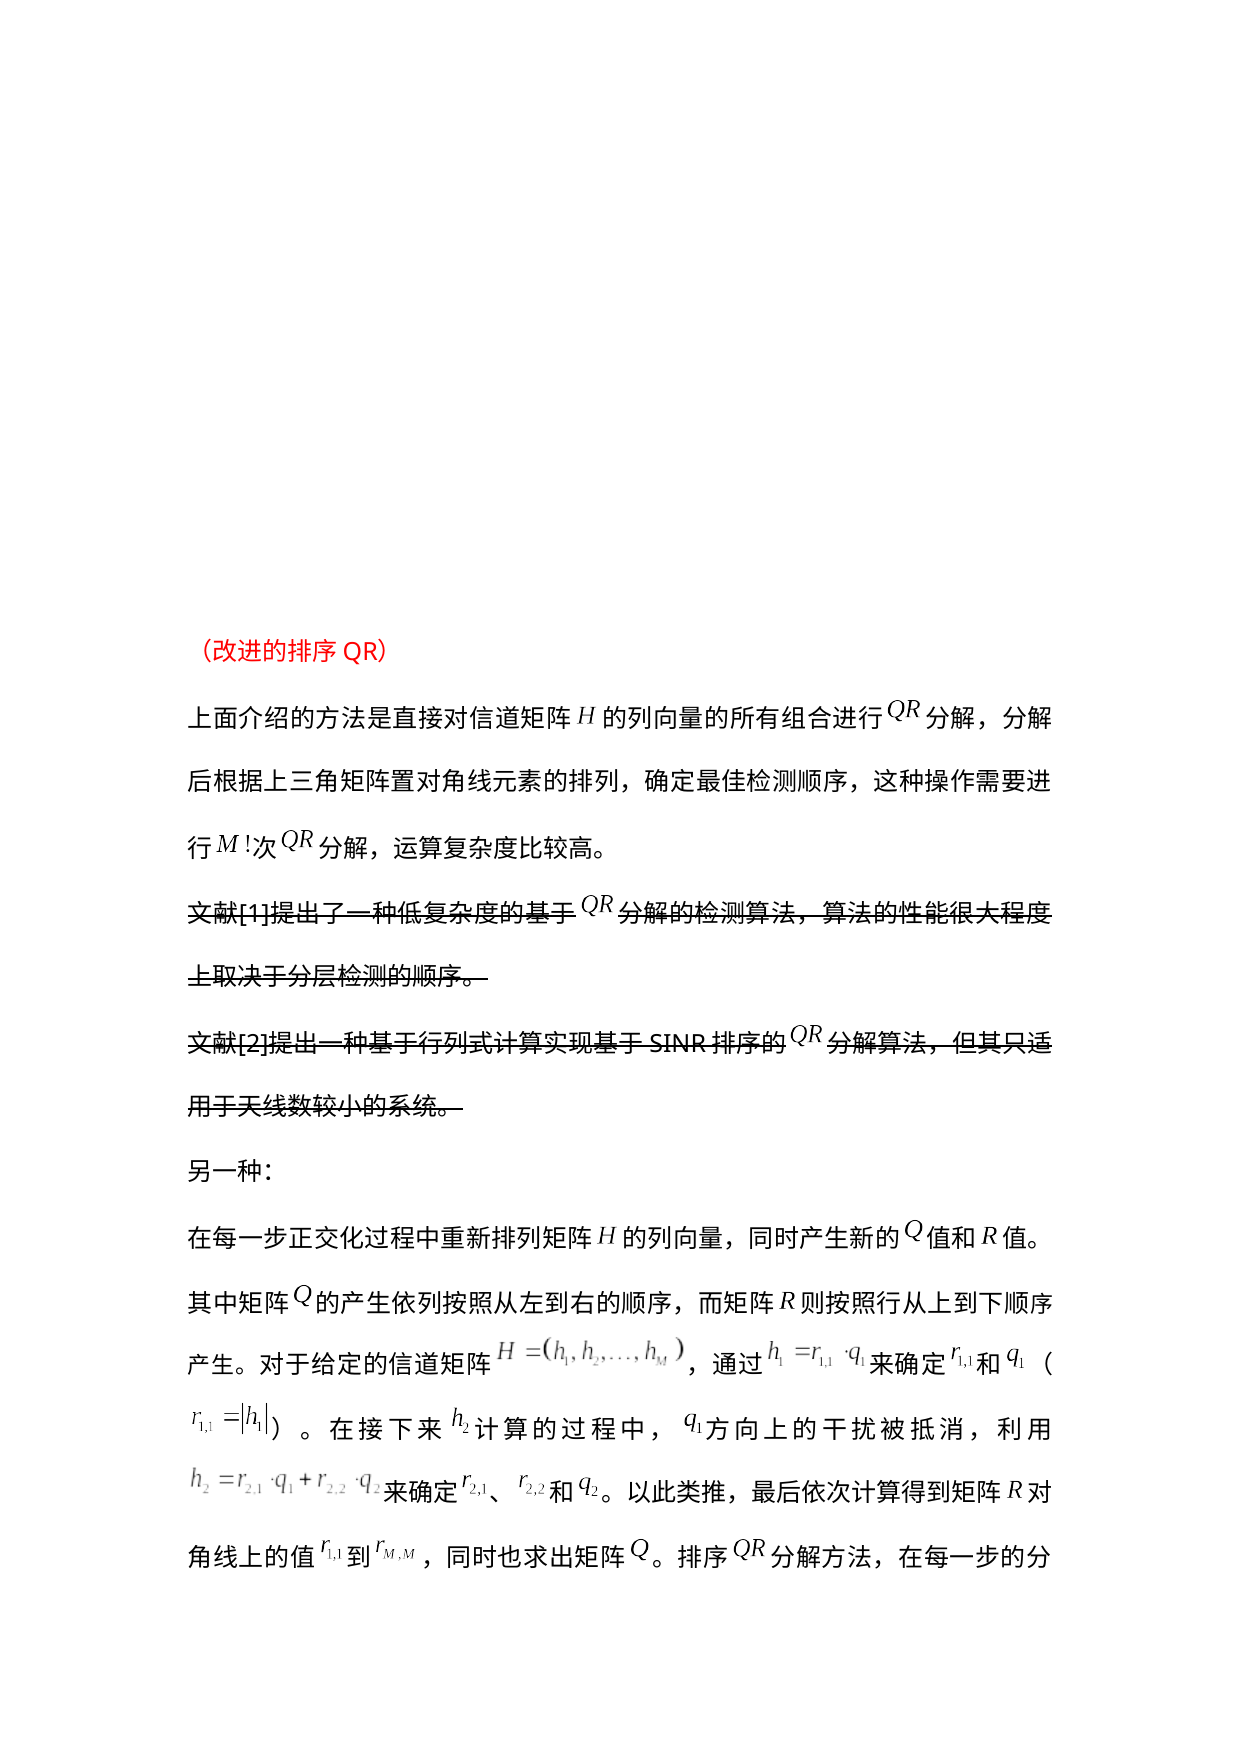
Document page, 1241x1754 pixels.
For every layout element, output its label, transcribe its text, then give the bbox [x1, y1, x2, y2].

text 上面介绍的方法是直接对信道矩阵的列向量的所有组合进行分解，分解后根据上三角矩阵置对角线元素的排列，确定最佳检测顺序，这种操作需要进行次分解，运算复杂度比较高。 [187, 682, 1053, 877]
text 另一种： [187, 1137, 1053, 1202]
text （改进的排序QR） [187, 617, 1053, 682]
text 文献[2]提出一种基于行列式计算实现基于SINR排序的分解算法，但其只适用于天线数较小的系统。 [187, 1007, 1053, 1137]
text 文献[1]提出了一种低复杂度的基于分解的检测算法，算法的性能很大程度上取决于分层检测的顺序。 [187, 877, 1053, 1007]
